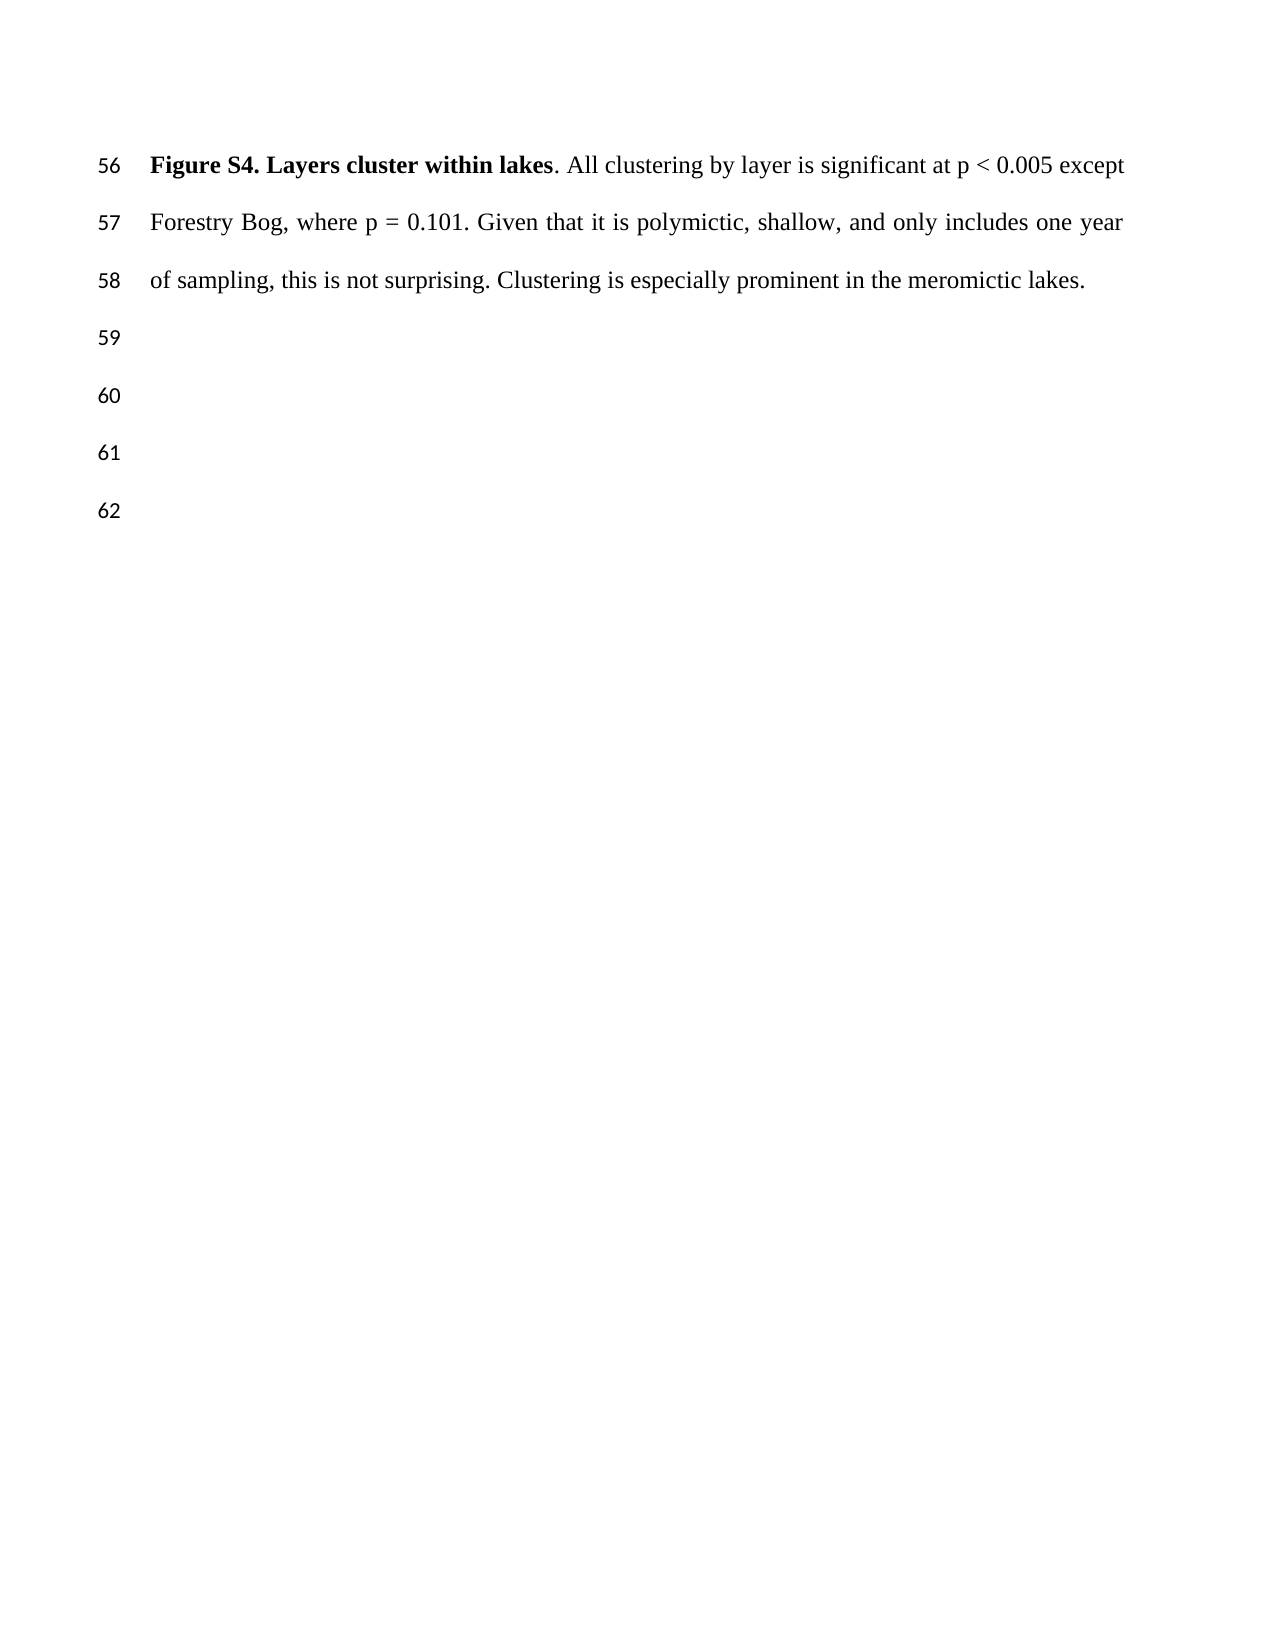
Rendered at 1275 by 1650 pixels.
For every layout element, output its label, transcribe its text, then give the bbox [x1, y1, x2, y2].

text Figure S4. Layers cluster within lakes. All clustering by layer is significant at p < 0.005 except Forestry Bog, where p = 0.101. Given that it is polymictic, shallow, and only includes one year of sampling, this is not surprising. Clustering is especially prominent in the meromictic lakes. [150, 150, 1125, 294]
